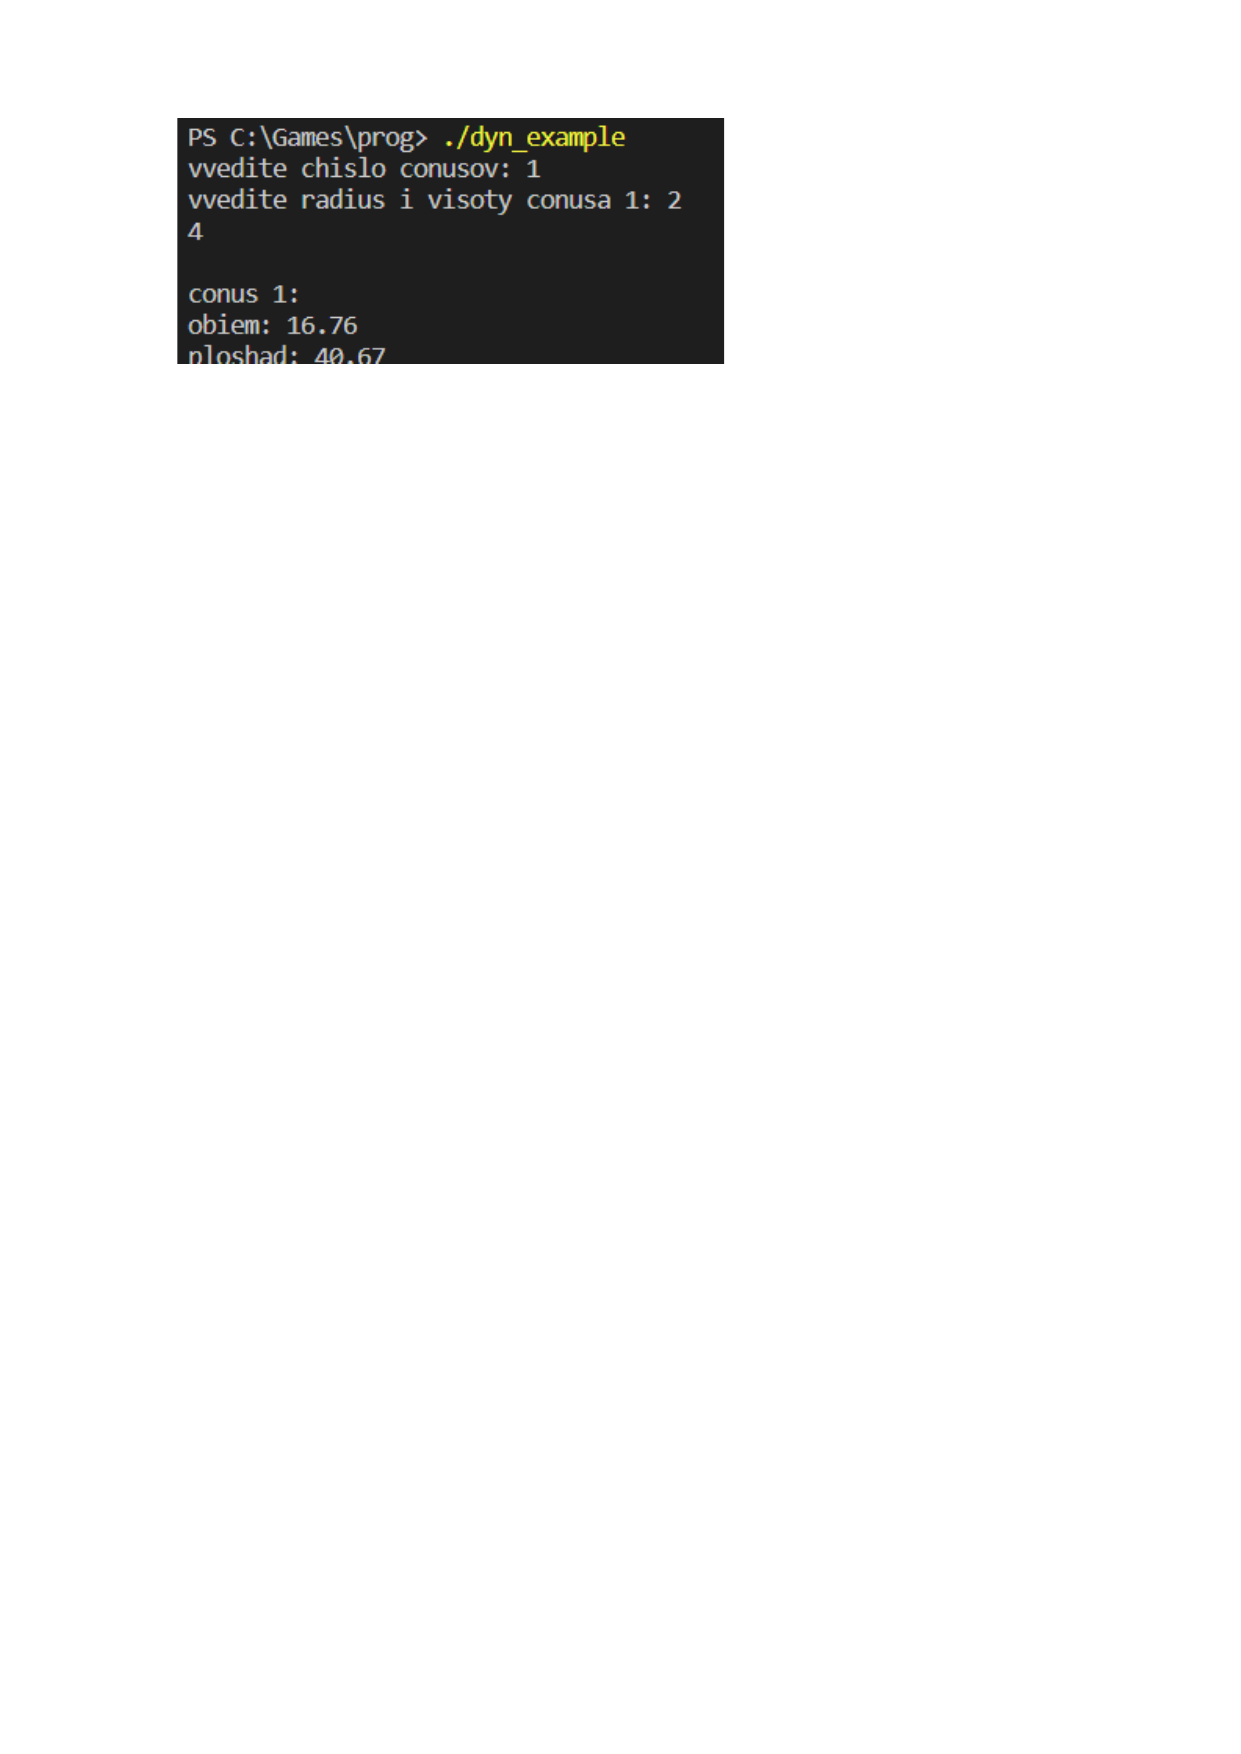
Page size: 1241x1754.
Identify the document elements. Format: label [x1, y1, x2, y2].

picture [177, 118, 725, 364]
